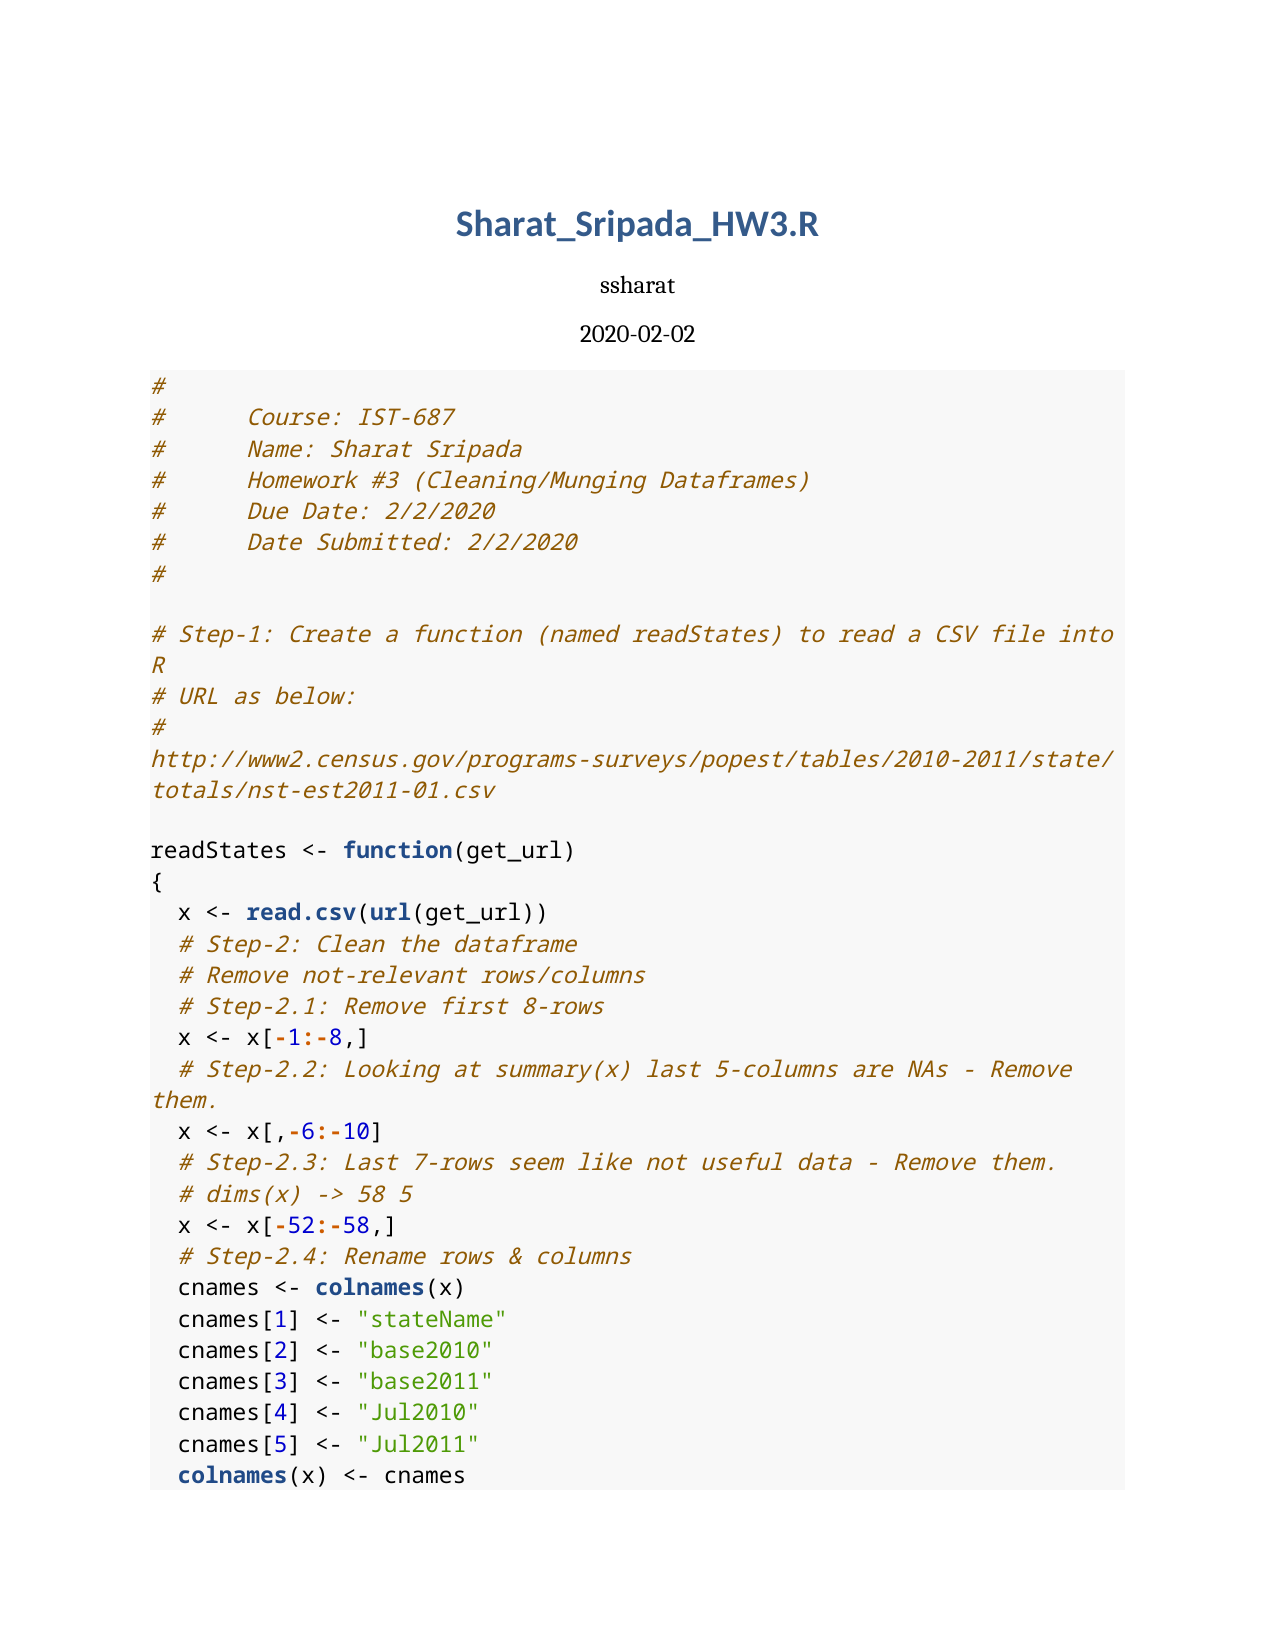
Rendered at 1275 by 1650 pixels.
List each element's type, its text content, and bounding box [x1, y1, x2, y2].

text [150, 370, 1125, 1490]
text ssharat [150, 271, 1125, 299]
title Sharat_Sripada_HW3.R [150, 200, 1125, 246]
text 2020-02-02 [150, 320, 1125, 349]
